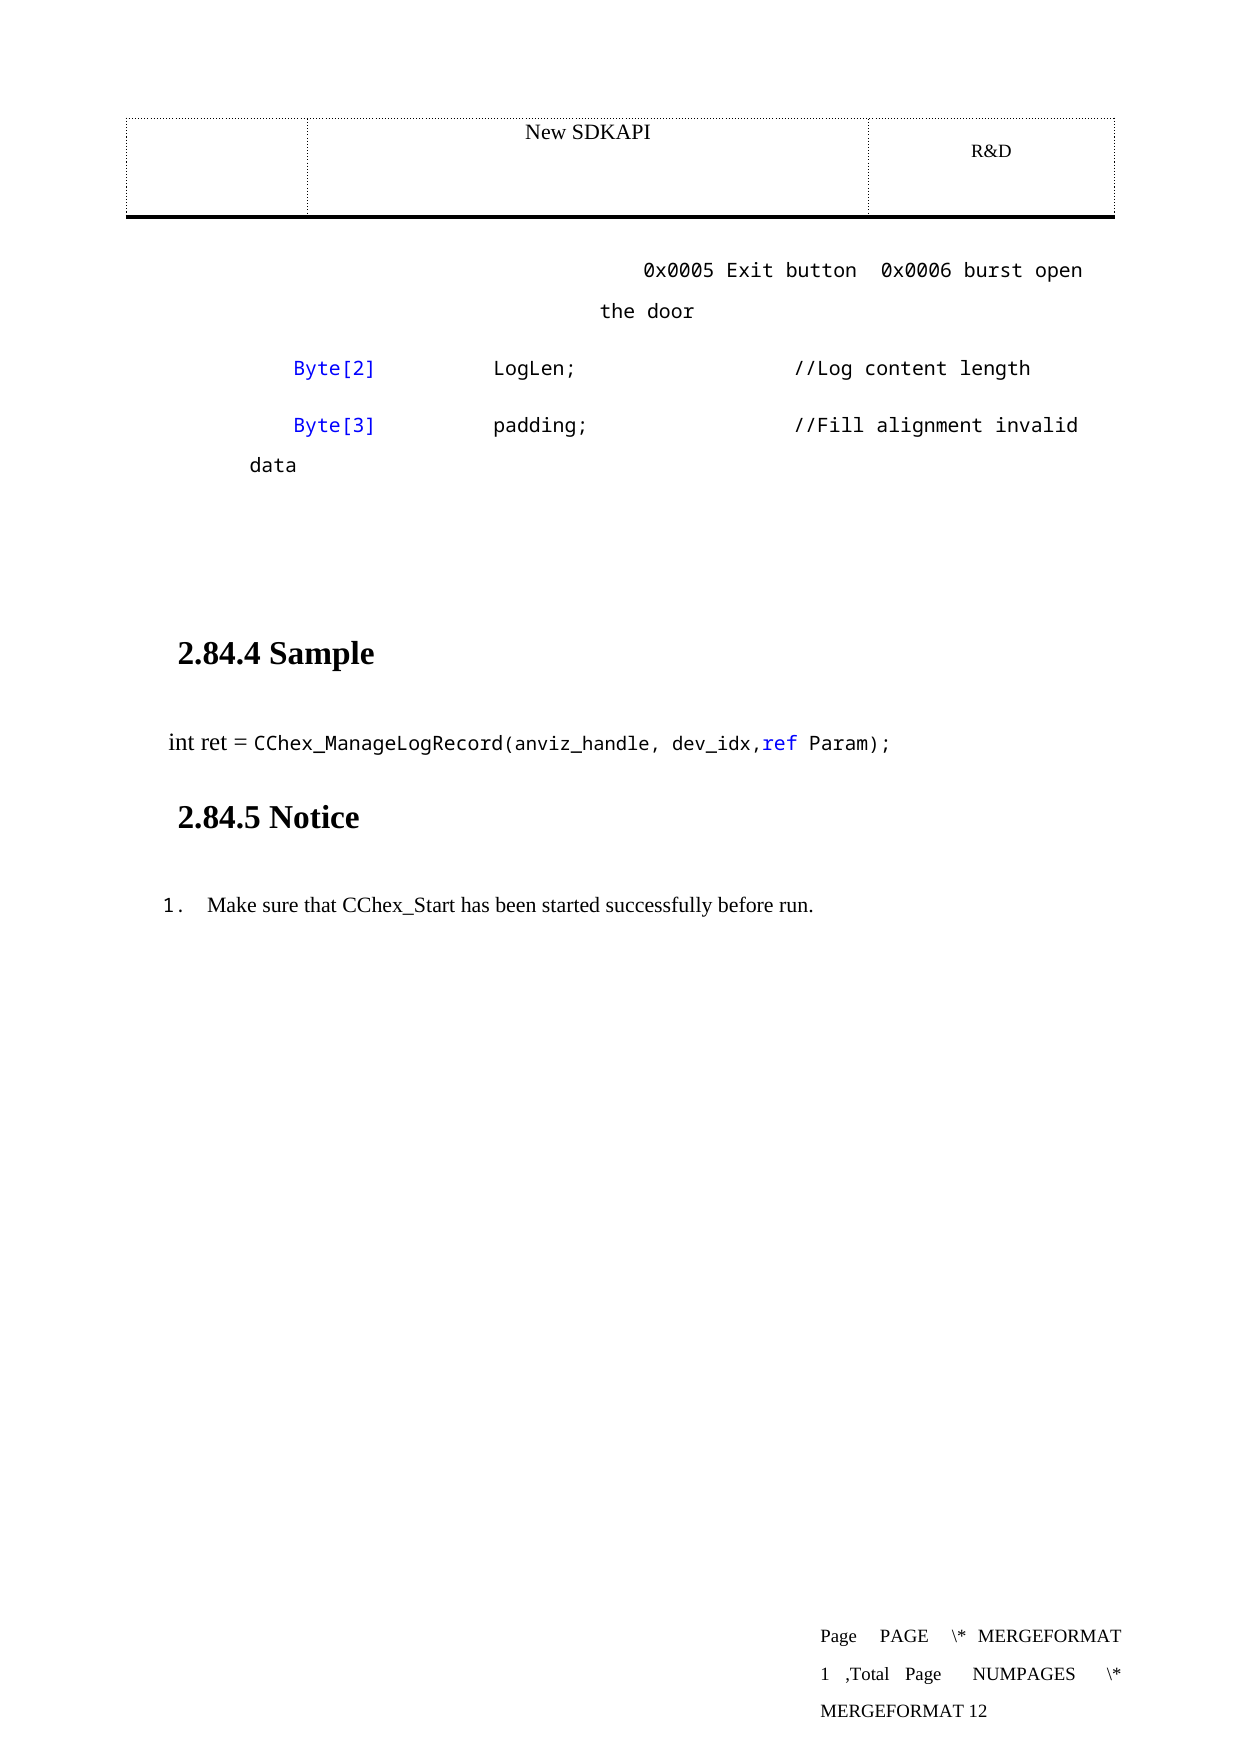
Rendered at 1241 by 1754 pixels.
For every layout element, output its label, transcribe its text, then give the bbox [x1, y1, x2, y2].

text 0x0005 Exit button 0x0006 burst open the door [599, 257, 1122, 324]
list Make sure that CChex_Start has been started successfully before run. [118, 891, 1122, 918]
text Byte[2] LogLen; //Log content length [249, 354, 1122, 381]
subtitle 2.84.4 Sample [148, 633, 1122, 672]
text Byte[3] padding; //Fill alignment invalid data [249, 411, 1122, 479]
text int ret = CChex_ManageLogRecord(anviz_handle, dev_idx,ref Param); [118, 727, 1122, 756]
subtitle 2.84.5 Notice [148, 798, 1122, 836]
